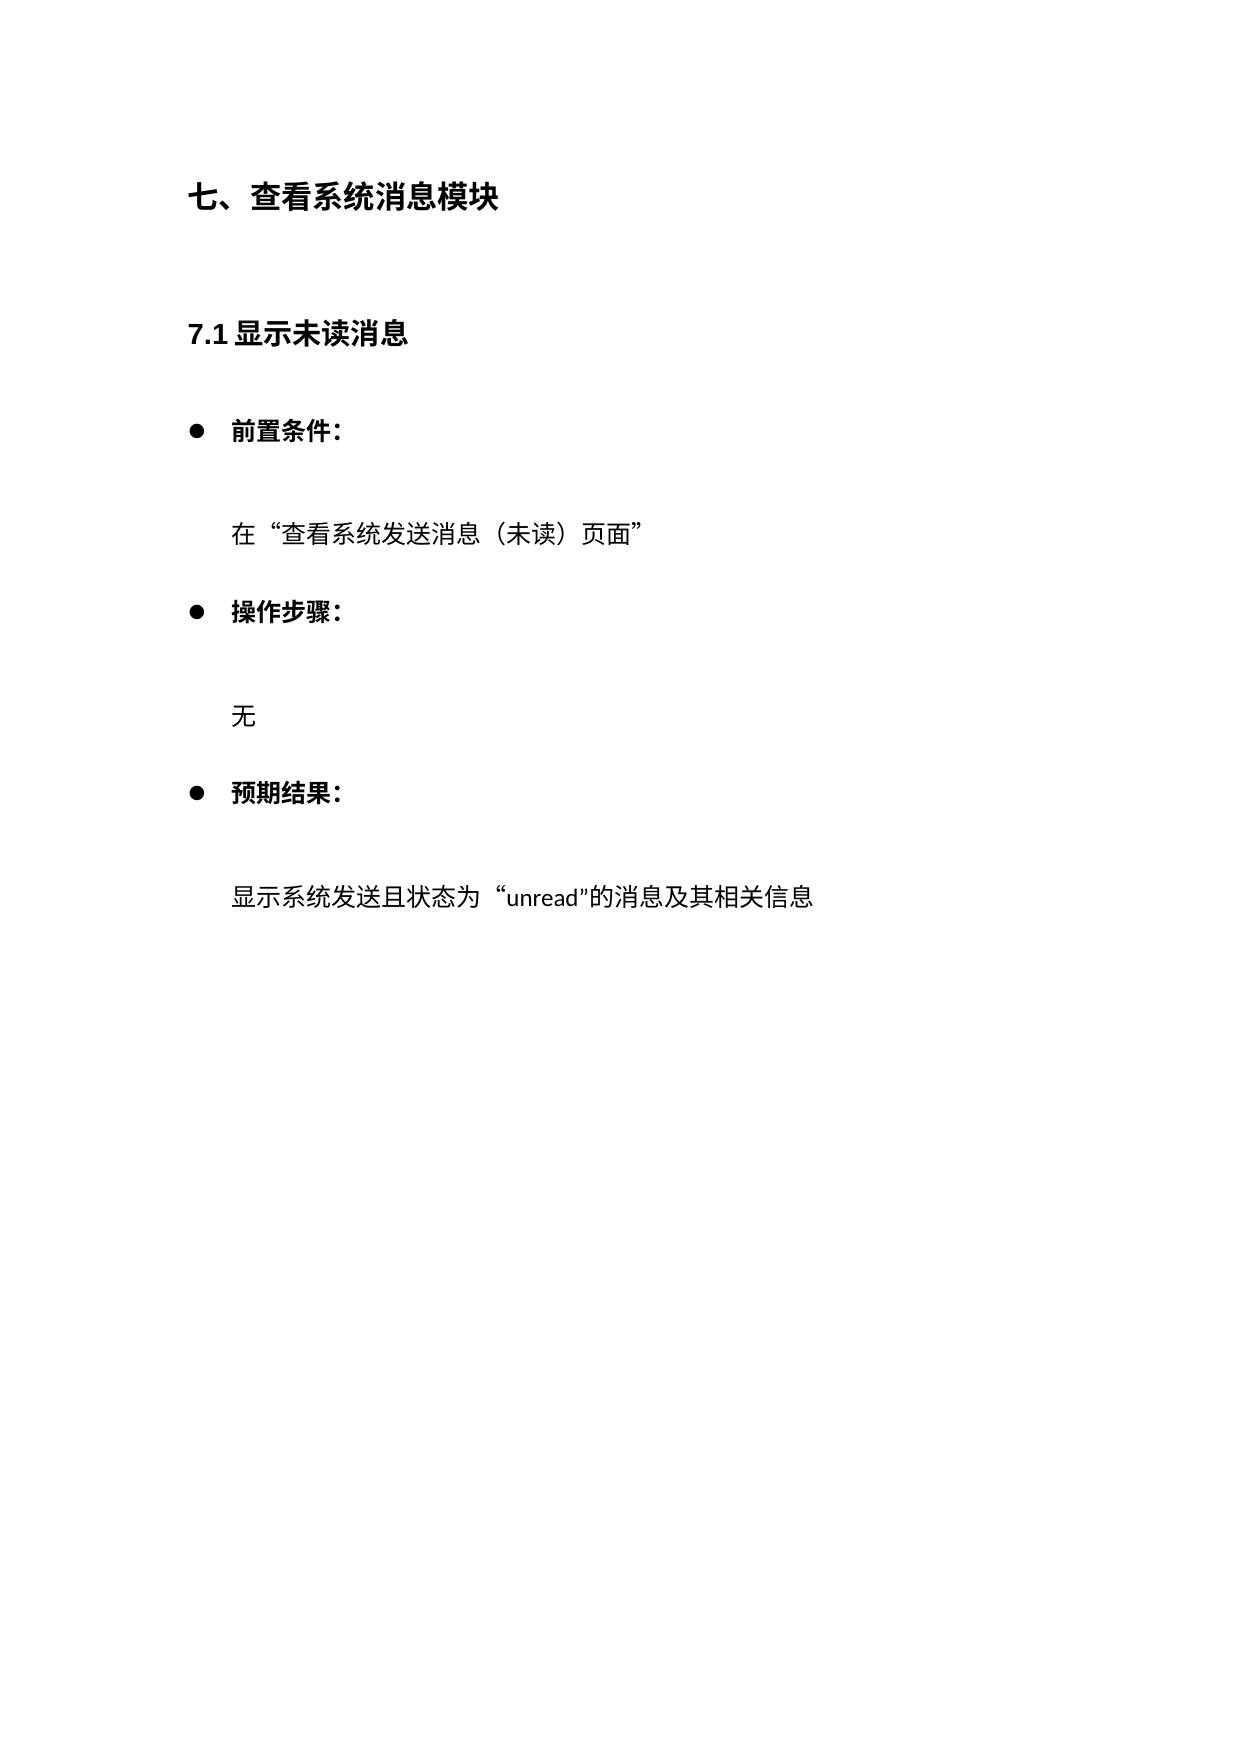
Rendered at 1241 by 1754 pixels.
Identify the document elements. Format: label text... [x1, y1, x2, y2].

subtitle 七、查看系统消息模块 [187, 162, 1053, 227]
subtitle 预期结果： [187, 759, 1053, 824]
subtitle 前置条件： [187, 397, 1053, 462]
text 无 [187, 682, 1053, 747]
text 显示系统发送且状态为“unread”的消息及其相关信息 [187, 863, 1053, 928]
subtitle 操作步骤： [187, 578, 1053, 643]
subtitle 7.1显示未读消息 [187, 299, 1053, 364]
text 在“查看系统发送消息（未读）页面” [187, 501, 1053, 566]
